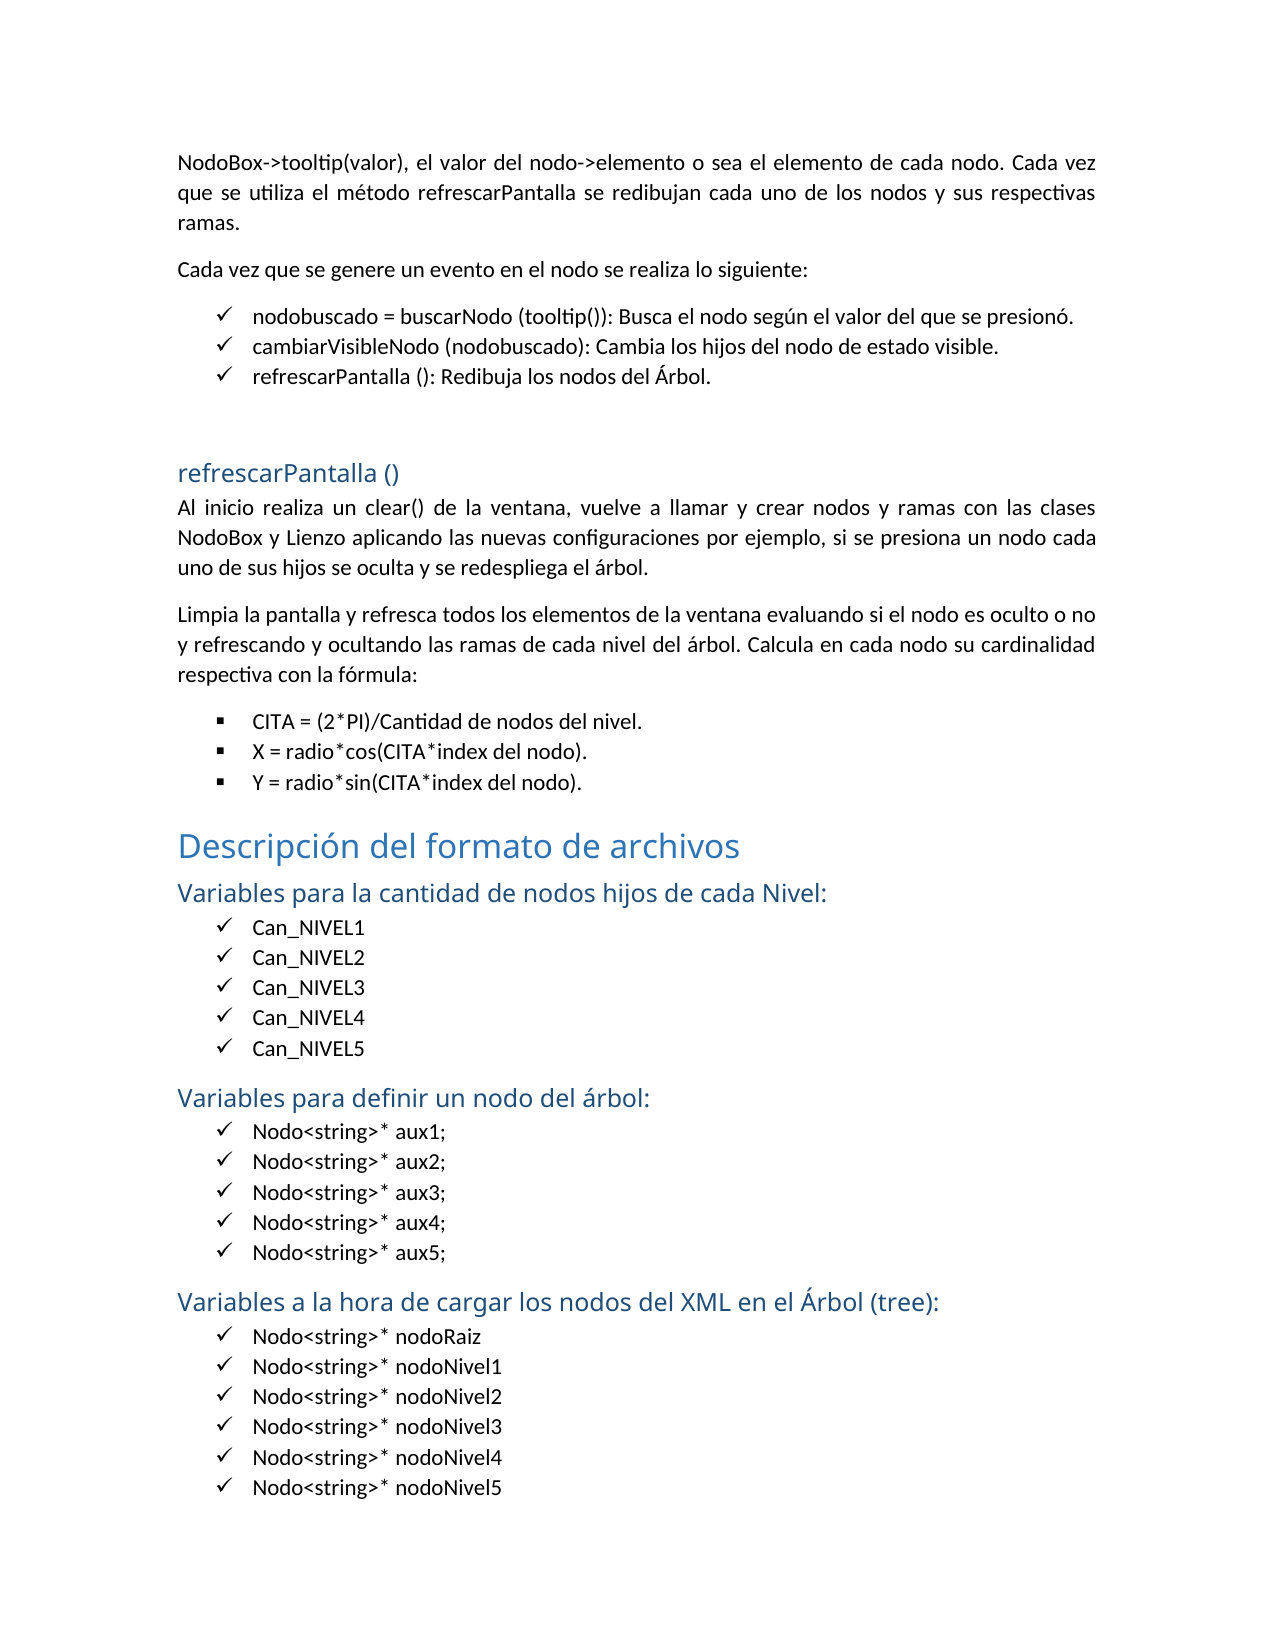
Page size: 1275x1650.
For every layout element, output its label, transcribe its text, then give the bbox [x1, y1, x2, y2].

list Nodo<string>* aux1; [215, 1117, 1098, 1145]
list Nodo<string>* nodoNivel5 [215, 1473, 1098, 1501]
list Nodo<string>* aux4; [215, 1208, 1098, 1236]
text Limpia la pantalla y refresca todos los elementos de la ventana evaluando si el nodo es oculto o no y refrescando y ocultando las ramas de cada nivel del árbol. Calcula en cada nodo su cardinalidad respectiva con la fórmula: [177, 600, 1098, 688]
list cambiarVisibleNodo (nodobuscado): Cambia los hijos del nodo de estado visible. [215, 332, 1098, 360]
list Can_NIVEL1 [215, 913, 1098, 941]
list Y = radio*sin(CITA*index del nodo). [215, 768, 1098, 796]
subtitle refrescarPantalla () [177, 456, 1098, 490]
list Can_NIVEL5 [215, 1034, 1098, 1062]
list Nodo<string>* nodoNivel3 [215, 1412, 1098, 1440]
list refrescarPantalla (): Redibuja los nodos del Árbol. [215, 362, 1098, 390]
list Nodo<string>* nodoNivel1 [215, 1352, 1098, 1380]
text NodoBox->tooltip(valor), el valor del nodo->elemento o sea el elemento de cada nodo. Cada vez que se utiliza el método refrescarPantalla se redibujan cada uno de los nodos y sus respectivas ramas. [177, 148, 1098, 236]
list Can_NIVEL4 [215, 1003, 1098, 1031]
list Nodo<string>* nodoNivel2 [215, 1382, 1098, 1410]
text Al inicio realiza un clear() de la ventana, vuelve a llamar y crear nodos y ramas con las clases NodoBox y Lienzo aplicando las nuevas configuraciones por ejemplo, si se presiona un nodo cada uno de sus hijos se oculta y se redespliega el árbol. [177, 493, 1098, 581]
list X = radio*cos(CITA*index del nodo). [215, 737, 1098, 766]
subtitle Variables a la hora de cargar los nodos del XML en el Árbol (tree): [177, 1285, 1098, 1319]
text Cada vez que se genere un evento en el nodo se realiza lo siguiente: [177, 255, 1098, 283]
list Nodo<string>* aux2; [215, 1147, 1098, 1176]
subtitle Variables para la cantidad de nodos hijos de cada Nivel: [177, 876, 1098, 910]
list Nodo<string>* aux3; [215, 1178, 1098, 1206]
list Nodo<string>* aux5; [215, 1238, 1098, 1266]
subtitle Variables para definir un nodo del árbol: [177, 1081, 1098, 1114]
subtitle Descripción del formato de archivos [177, 823, 1098, 868]
list Nodo<string>* nodoRaiz [215, 1322, 1098, 1350]
list Can_NIVEL3 [215, 973, 1098, 1001]
list nodobuscado = buscarNodo (tooltip()): Busca el nodo según el valor del que se presionó. [215, 302, 1098, 330]
list Can_NIVEL2 [215, 943, 1098, 971]
list CITA = (2*PI)/Cantidad de nodos del nivel. [215, 707, 1098, 735]
list Nodo<string>* nodoNivel4 [215, 1443, 1098, 1471]
